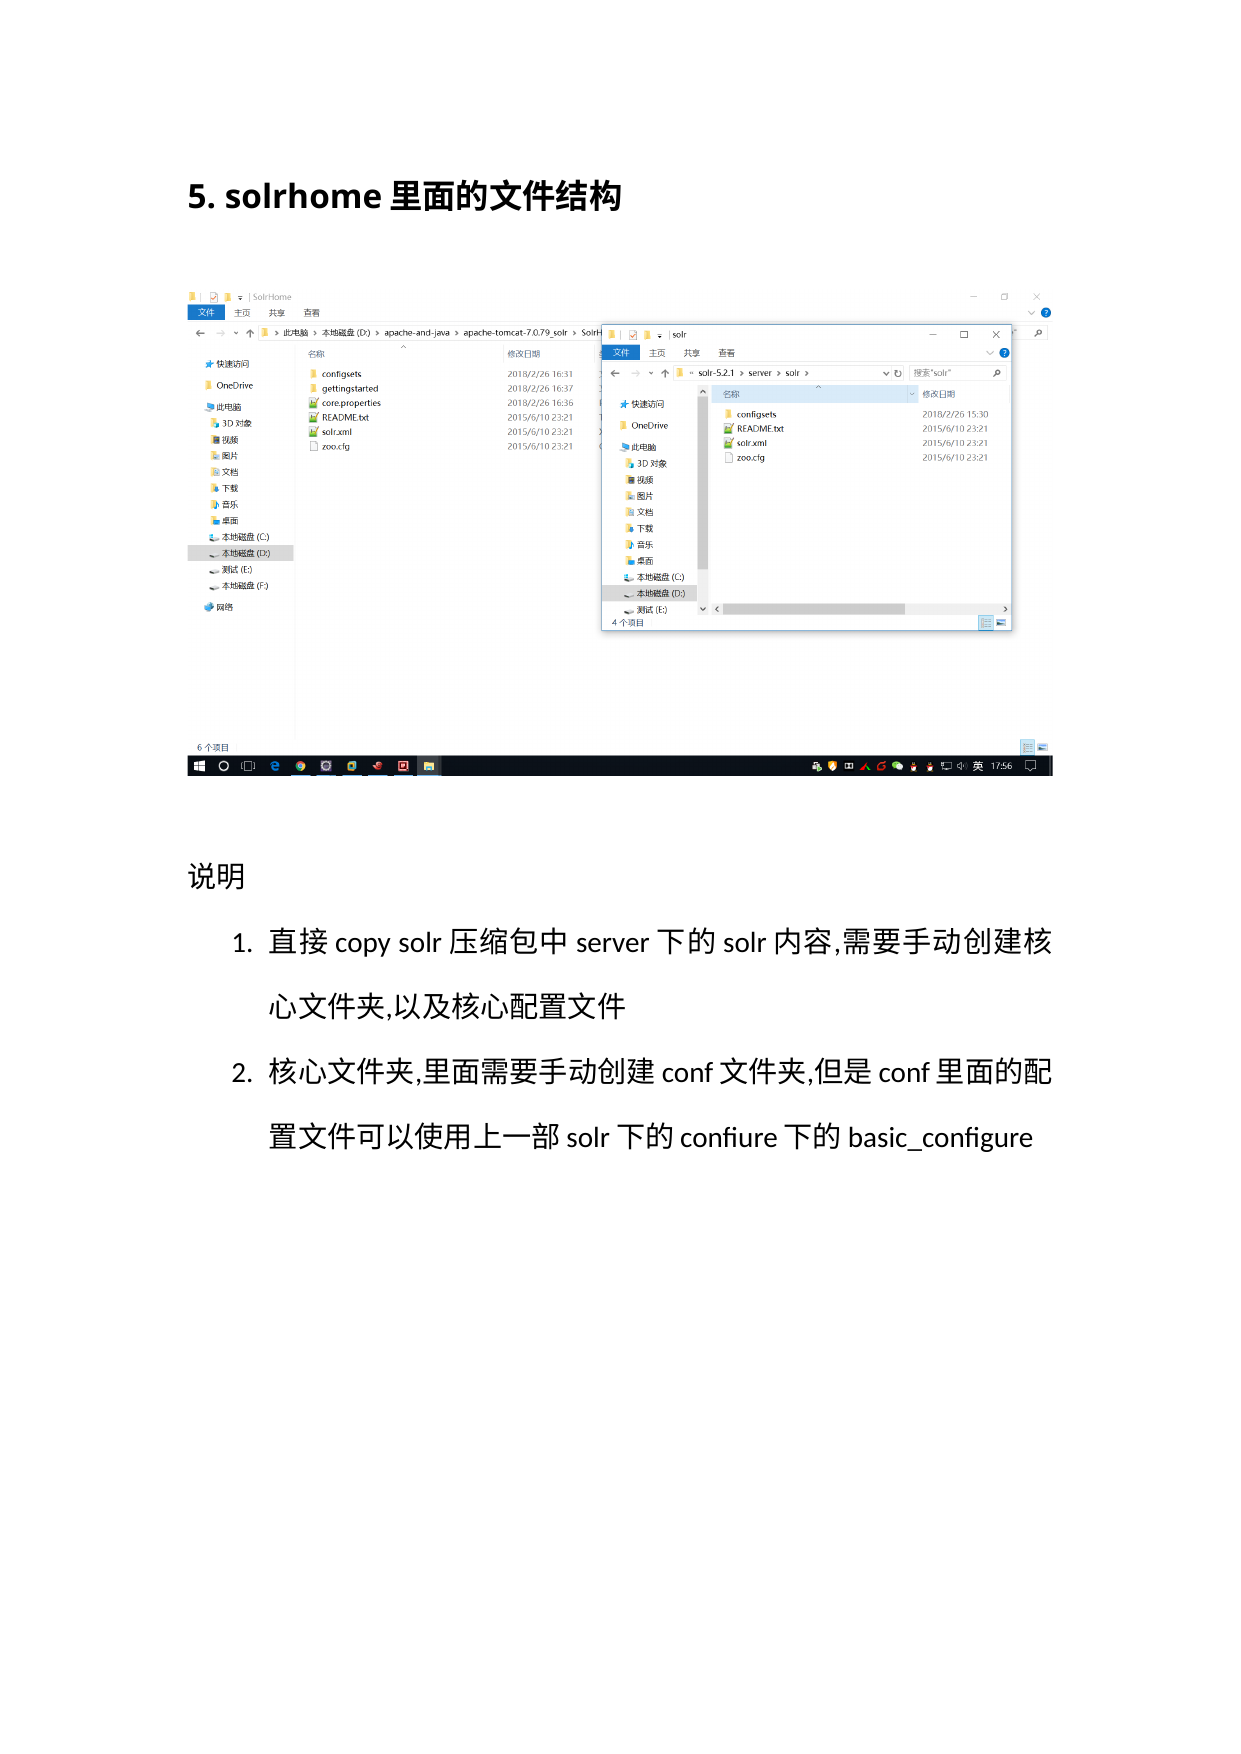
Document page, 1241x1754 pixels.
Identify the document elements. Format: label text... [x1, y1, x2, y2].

list 直接copy solr压缩包中server下的solr内容,需要手动创建核心文件夹,以及核心配置文件 [231, 907, 1053, 1037]
subtitle 5. solrhome里面的文件结构 [187, 162, 1053, 227]
picture [187, 289, 1053, 776]
text 说明 [187, 842, 1053, 907]
list 核心文件夹,里面需要手动创建conf文件夹,但是conf里面的配置文件可以使用上一部solr下的confiure下的basic_configure [231, 1037, 1053, 1167]
